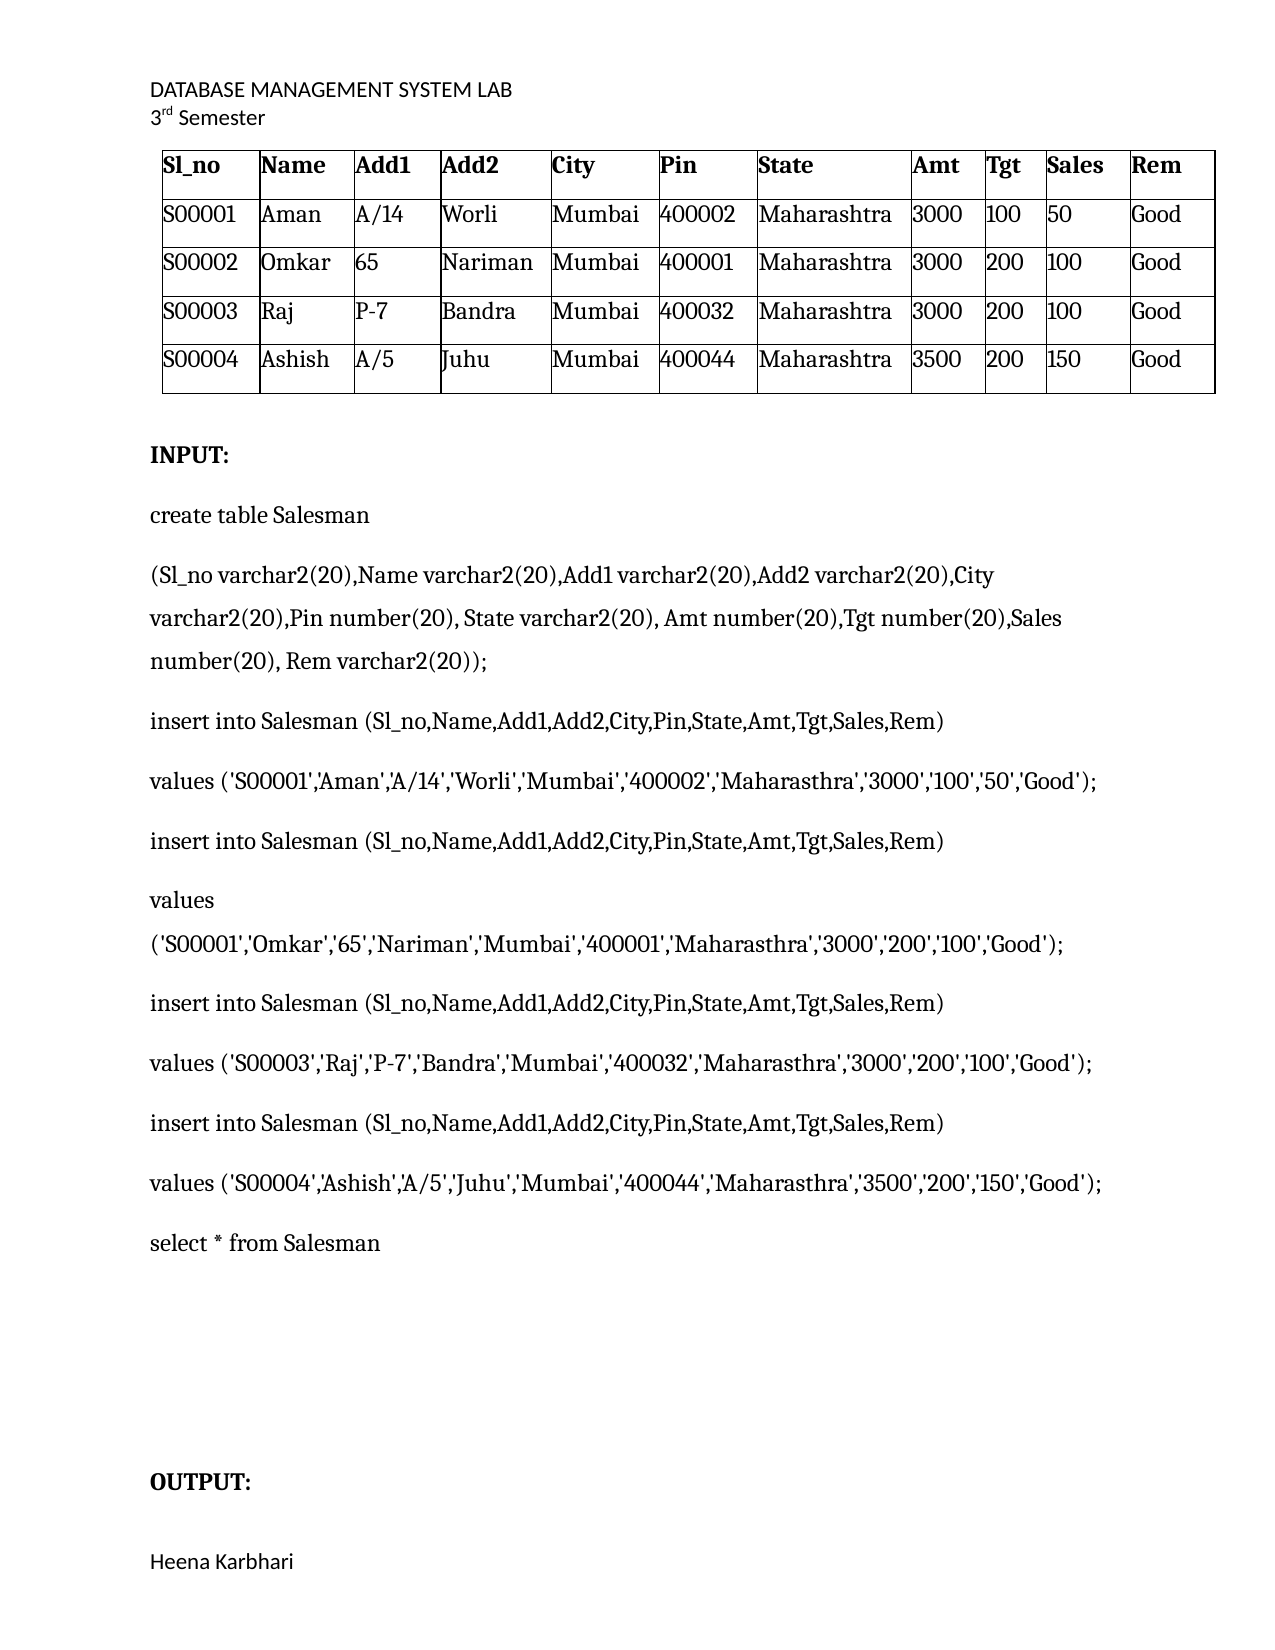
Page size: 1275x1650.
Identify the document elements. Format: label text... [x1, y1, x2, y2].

table_cell 3000 [912, 297, 985, 344]
table_cell S00003 [163, 297, 259, 344]
table_cell 3000 [912, 248, 985, 296]
table_cell Maharashtra [758, 297, 911, 344]
table_header Name [261, 151, 354, 198]
table_cell Mumbai [552, 248, 659, 296]
text create table Salesman [150, 501, 1125, 530]
table_header Rem [1131, 151, 1214, 198]
text insert into Salesman (Sl_no,Name,Add1,Add2,City,Pin,State,Amt,Tgt,Sales,Rem) [150, 989, 1125, 1018]
table_header State [758, 151, 911, 198]
table_cell 100 [1047, 297, 1130, 344]
text select * from Salesman [150, 1228, 1125, 1257]
table_cell 65 [355, 248, 440, 296]
table_cell 3000 [912, 200, 985, 247]
table_cell 100 [1047, 248, 1130, 296]
table_cell Omkar [261, 248, 354, 296]
table_cell 150 [1047, 345, 1130, 393]
table_cell Juhu [442, 345, 551, 393]
table_cell 400001 [660, 248, 757, 296]
table_header Add2 [442, 151, 551, 198]
table_cell 400002 [660, 200, 757, 247]
text values ('S00004','Ashish','A/5','Juhu','Mumbai','400044','Maharasthra','3500','200','150','Good'); [150, 1169, 1125, 1197]
table_cell Aman [261, 200, 354, 247]
table_cell 50 [1047, 200, 1130, 247]
text (Sl_no varchar2(20),Name varchar2(20),Add1 varchar2(20),Add2 varchar2(20),City varchar2(20),Pin number(20), State varchar2(20), Amt number(20),Tgt number(20),Sales number(20), Rem varchar2(20)); [150, 561, 1125, 676]
table_cell Good [1131, 345, 1214, 393]
text values ('S00001','Aman','A/14','Worli','Mumbai','400002','Maharasthra','3000','100','50','Good'); [150, 767, 1125, 796]
table_cell Maharashtra [758, 200, 911, 247]
table_header City [552, 151, 659, 198]
table_header Sl_no [163, 151, 259, 198]
text OUTPUT: [150, 1468, 1125, 1496]
table_cell 400044 [660, 345, 757, 393]
text insert into Salesman (Sl_no,Name,Add1,Add2,City,Pin,State,Amt,Tgt,Sales,Rem) [150, 707, 1125, 736]
table_cell A/14 [355, 200, 440, 247]
table_cell Maharashtra [758, 248, 911, 296]
table_cell Nariman [442, 248, 551, 296]
table_cell Good [1131, 248, 1214, 296]
table_cell S00001 [163, 200, 259, 247]
table_cell 400032 [660, 297, 757, 344]
table_cell Good [1131, 297, 1214, 344]
table_header Sales [1047, 151, 1130, 198]
text insert into Salesman (Sl_no,Name,Add1,Add2,City,Pin,State,Amt,Tgt,Sales,Rem) [150, 1109, 1125, 1138]
table_header Pin [660, 151, 757, 198]
text values ('S00001','Omkar','65','Nariman','Mumbai','400001','Maharasthra','3000','200','100','Good'); [150, 886, 1125, 958]
table_cell Ashish [261, 345, 354, 393]
table_cell S00004 [163, 345, 259, 393]
table_cell A/5 [355, 345, 440, 393]
table_cell P-7 [355, 297, 440, 344]
text values ('S00003','Raj','P-7','Bandra','Mumbai','400032','Maharasthra','3000','200','100','Good'); [150, 1049, 1125, 1078]
table_cell Maharashtra [758, 345, 911, 393]
table_cell 100 [986, 200, 1046, 247]
table_cell S00002 [163, 248, 259, 296]
table_cell Mumbai [552, 345, 659, 393]
table_cell 200 [986, 345, 1046, 393]
table_header Add1 [355, 151, 440, 198]
table_cell 200 [986, 297, 1046, 344]
table_cell Bandra [442, 297, 551, 344]
table_cell Worli [442, 200, 551, 247]
table_cell Raj [261, 297, 354, 344]
text INPUT: [150, 441, 1125, 470]
table_header Amt [912, 151, 985, 198]
table_cell Good [1131, 200, 1214, 247]
text insert into Salesman (Sl_no,Name,Add1,Add2,City,Pin,State,Amt,Tgt,Sales,Rem) [150, 827, 1125, 855]
table_header Tgt [986, 151, 1046, 198]
table_cell Mumbai [552, 297, 659, 344]
table_cell 3500 [912, 345, 985, 393]
table_cell Mumbai [552, 200, 659, 247]
table_cell 200 [986, 248, 1046, 296]
